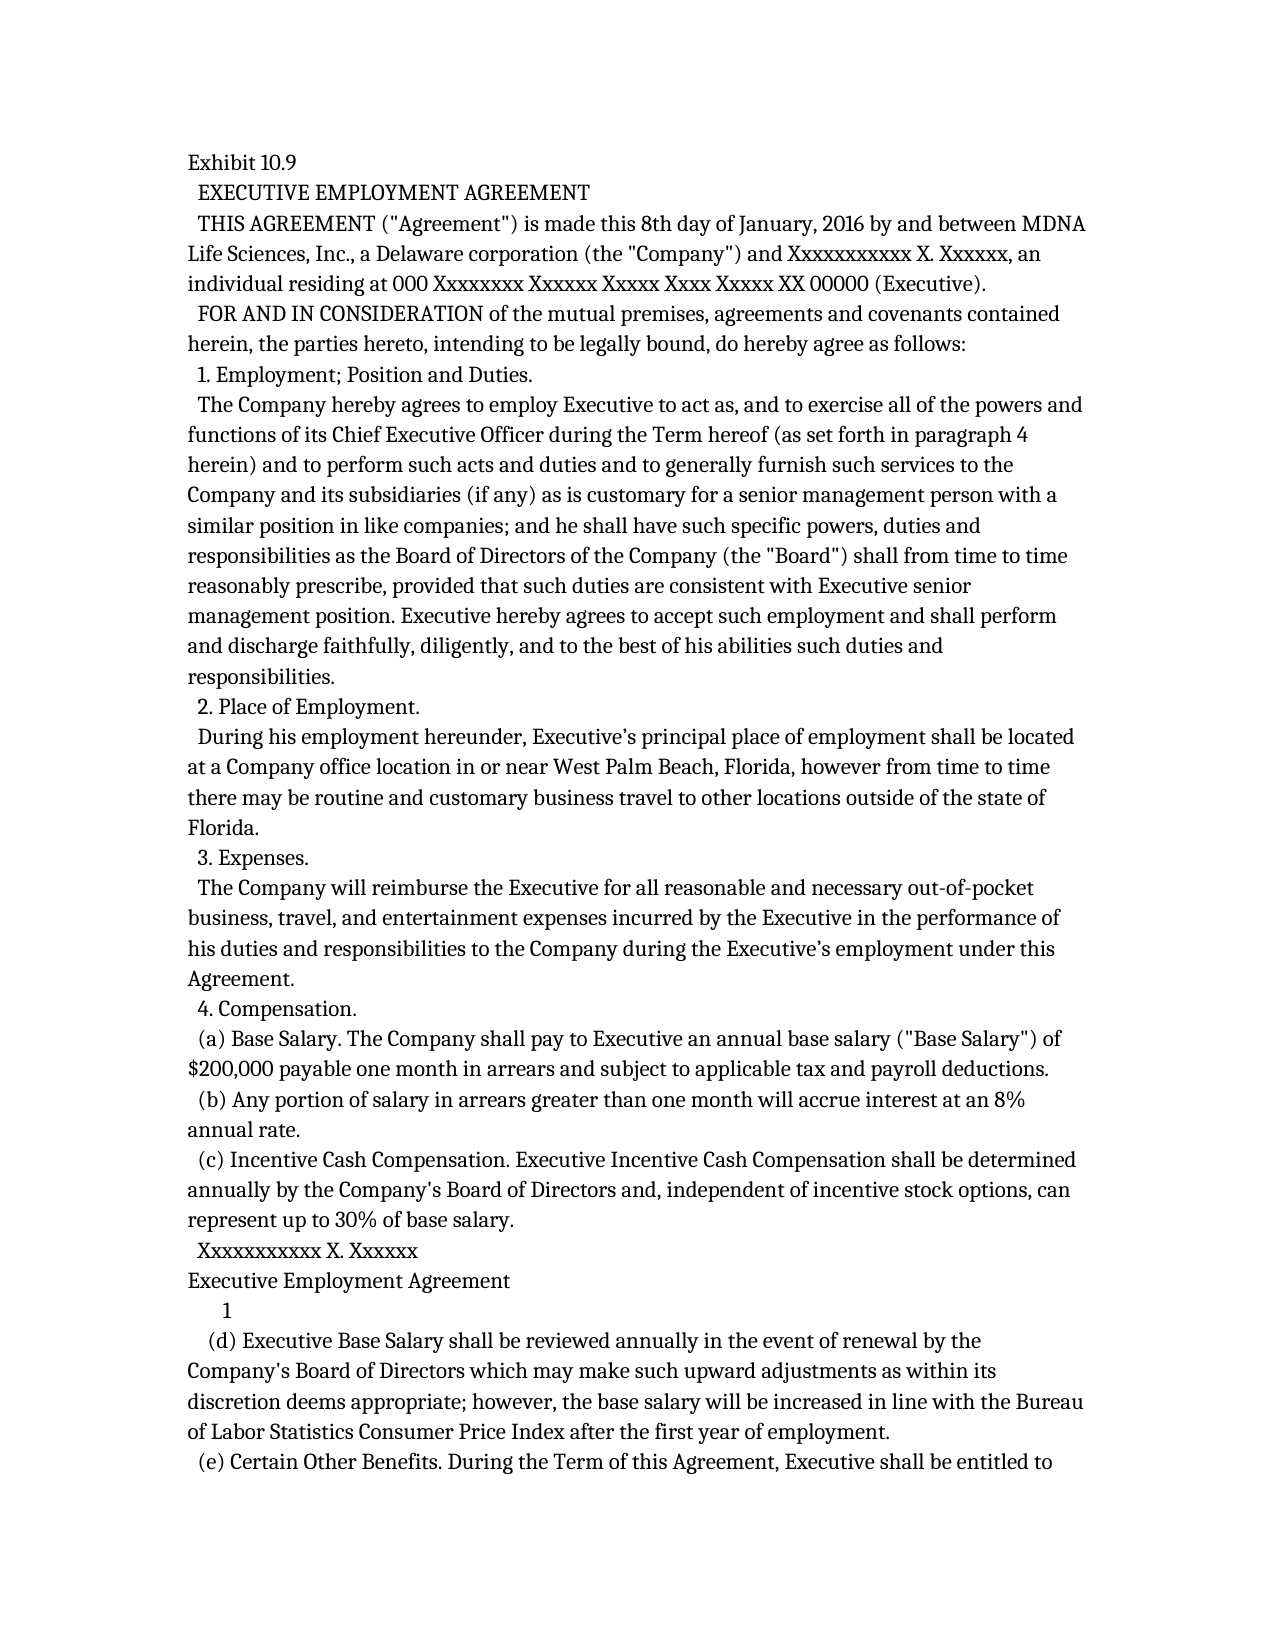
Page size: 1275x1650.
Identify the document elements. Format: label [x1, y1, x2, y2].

text [187, 150, 1087, 1475]
